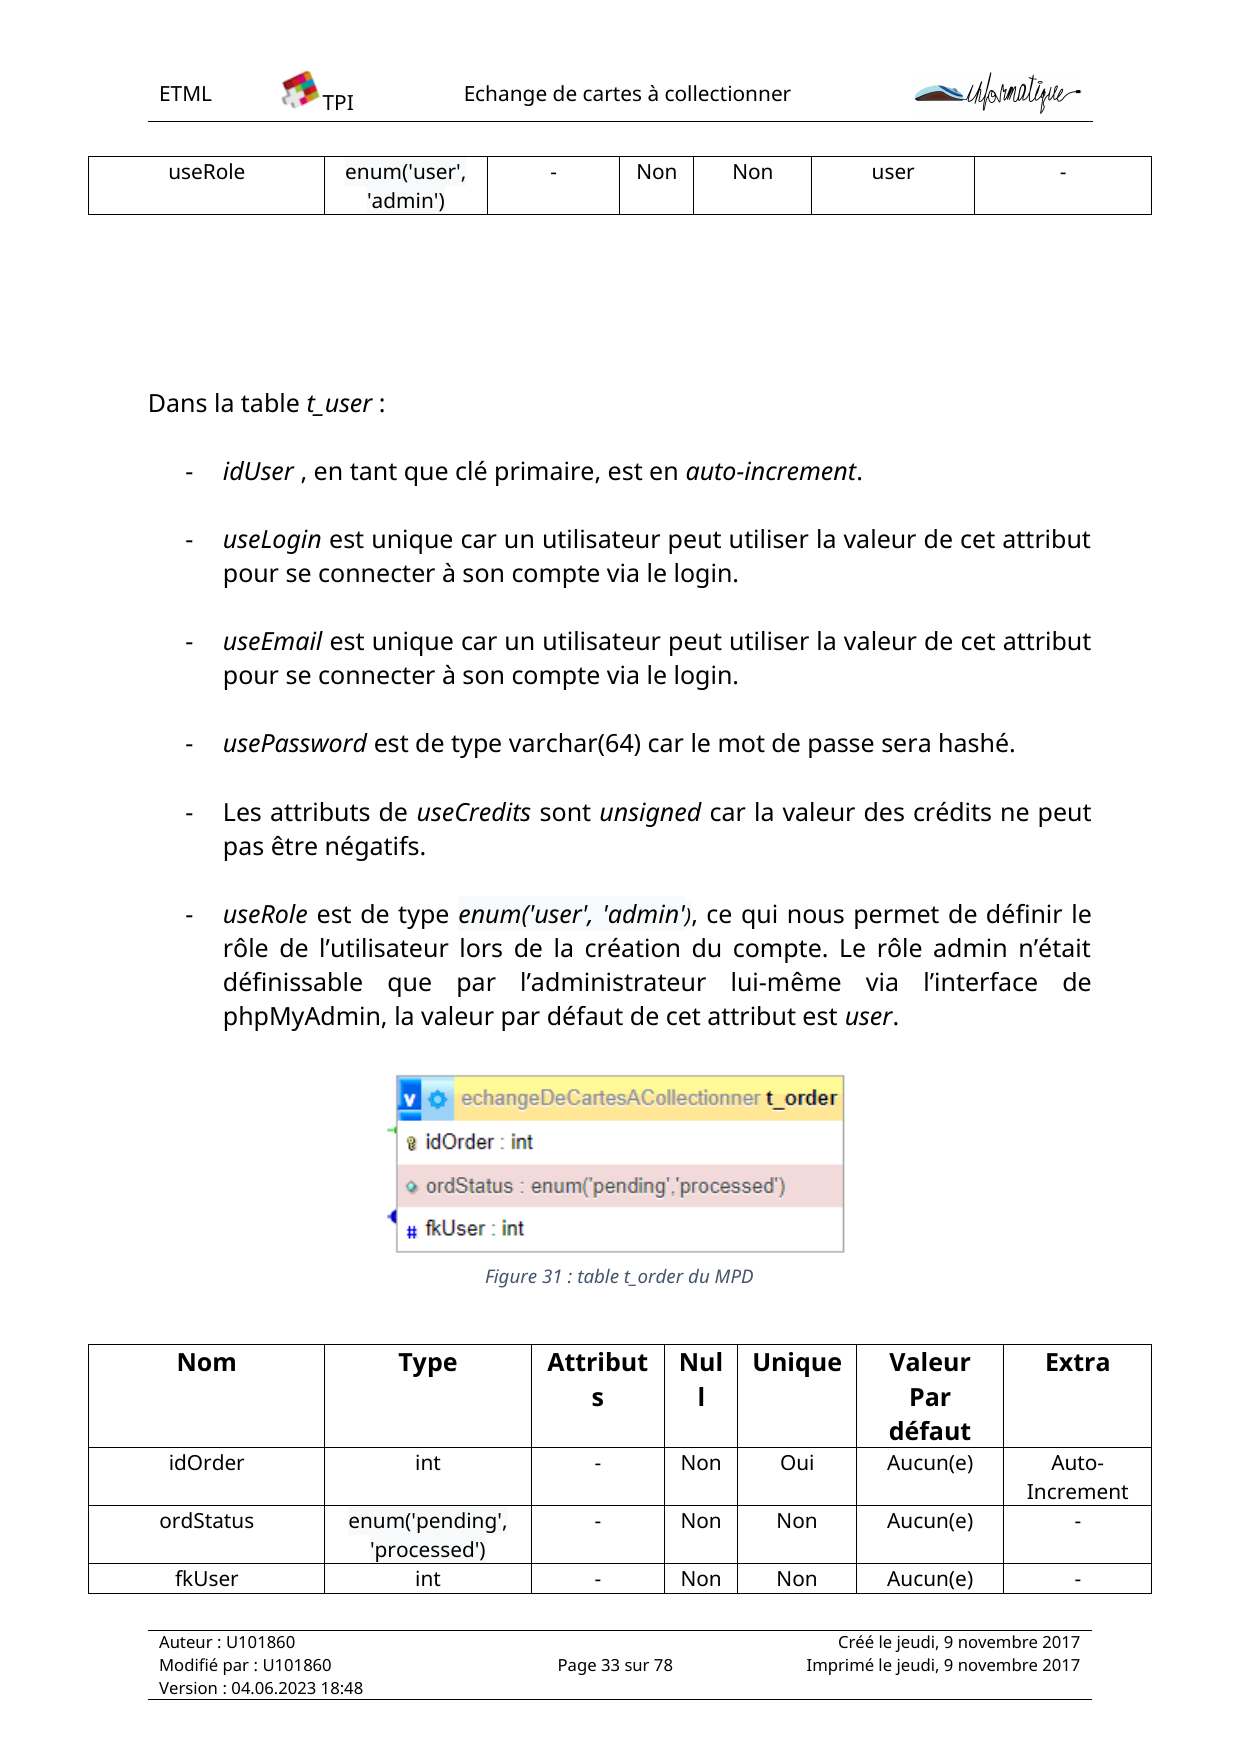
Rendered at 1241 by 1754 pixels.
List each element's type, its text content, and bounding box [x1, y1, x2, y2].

table_cell - [1004, 1564, 1151, 1593]
table_cell enum('user', 'admin') [325, 157, 367, 214]
table_cell - [532, 1564, 664, 1593]
table_header Unique [738, 1345, 856, 1447]
list usePassword est de type varchar(64) car le mot de passe sera hashé. [185, 726, 1092, 760]
table_cell Oui [738, 1448, 856, 1505]
table_cell - [975, 157, 1151, 214]
table_cell - [532, 1448, 664, 1505]
table_header Valeur Par défaut [857, 1345, 1003, 1447]
table_header Nom [89, 1345, 324, 1447]
table_cell idOrder [89, 1448, 324, 1505]
table_header Type [325, 1345, 531, 1447]
picture [387, 1066, 853, 1264]
table_cell enum('pending', 'processed') [325, 1506, 370, 1563]
table_cell user [812, 157, 974, 214]
table_cell Non [665, 1448, 737, 1505]
picture [276, 69, 323, 111]
table_cell enum('user', 'admin') [445, 157, 487, 214]
list Les attributs de useCredits sont unsigned car la valeur des crédits ne peut pas être négatifs. [185, 794, 1092, 862]
table_cell Non [694, 157, 811, 214]
table_header Extra [1004, 1345, 1151, 1447]
table_header Null [665, 1345, 737, 1447]
text Dans la table t_user : [148, 386, 1092, 419]
table_cell int [325, 1448, 531, 1505]
table_cell Non [738, 1506, 856, 1563]
table_cell Aucun(e) [857, 1448, 1003, 1505]
list useEmail est unique car un utilisateur peut utiliser la valeur de cet attribut pour se connecter à son compte via le login. [185, 624, 1092, 692]
table_cell Non [738, 1564, 856, 1593]
table_cell - [488, 157, 619, 214]
table_cell Auto-Increment [1004, 1448, 1151, 1505]
list idUser , en tant que clé primaire, est en auto-increment. [185, 454, 1092, 488]
table_cell - [532, 1506, 664, 1563]
table_header Attributs [532, 1345, 664, 1447]
table_cell Non [620, 157, 693, 214]
table_cell enum('pending', 'processed') [486, 1506, 531, 1563]
table_cell ordStatus [89, 1506, 324, 1563]
text Figure 31 : table t_order du MPD [148, 1264, 1092, 1289]
table_cell int [325, 1564, 531, 1593]
table_cell useRole [89, 157, 324, 214]
table_cell Non [665, 1506, 737, 1563]
list useRole est de type enum('user', 'admin'), ce qui nous permet de définir le rôle de l’utilisateur lors de la création du compte. Le rôle admin n’était définissable que par l’administrateur lui-même via l’interface de phpMyAdmin, la valeur par défaut de cet attribut est user. [185, 896, 1092, 1033]
list useLogin est unique car un utilisateur peut utiliser la valeur de cet attribut pour se connecter à son compte via le login. [185, 522, 1092, 590]
table_cell fkUser [89, 1564, 324, 1593]
table_cell Aucun(e) [857, 1506, 1003, 1563]
table_cell Aucun(e) [857, 1564, 1003, 1593]
table_cell Non [665, 1564, 737, 1593]
table_cell - [1004, 1506, 1151, 1563]
